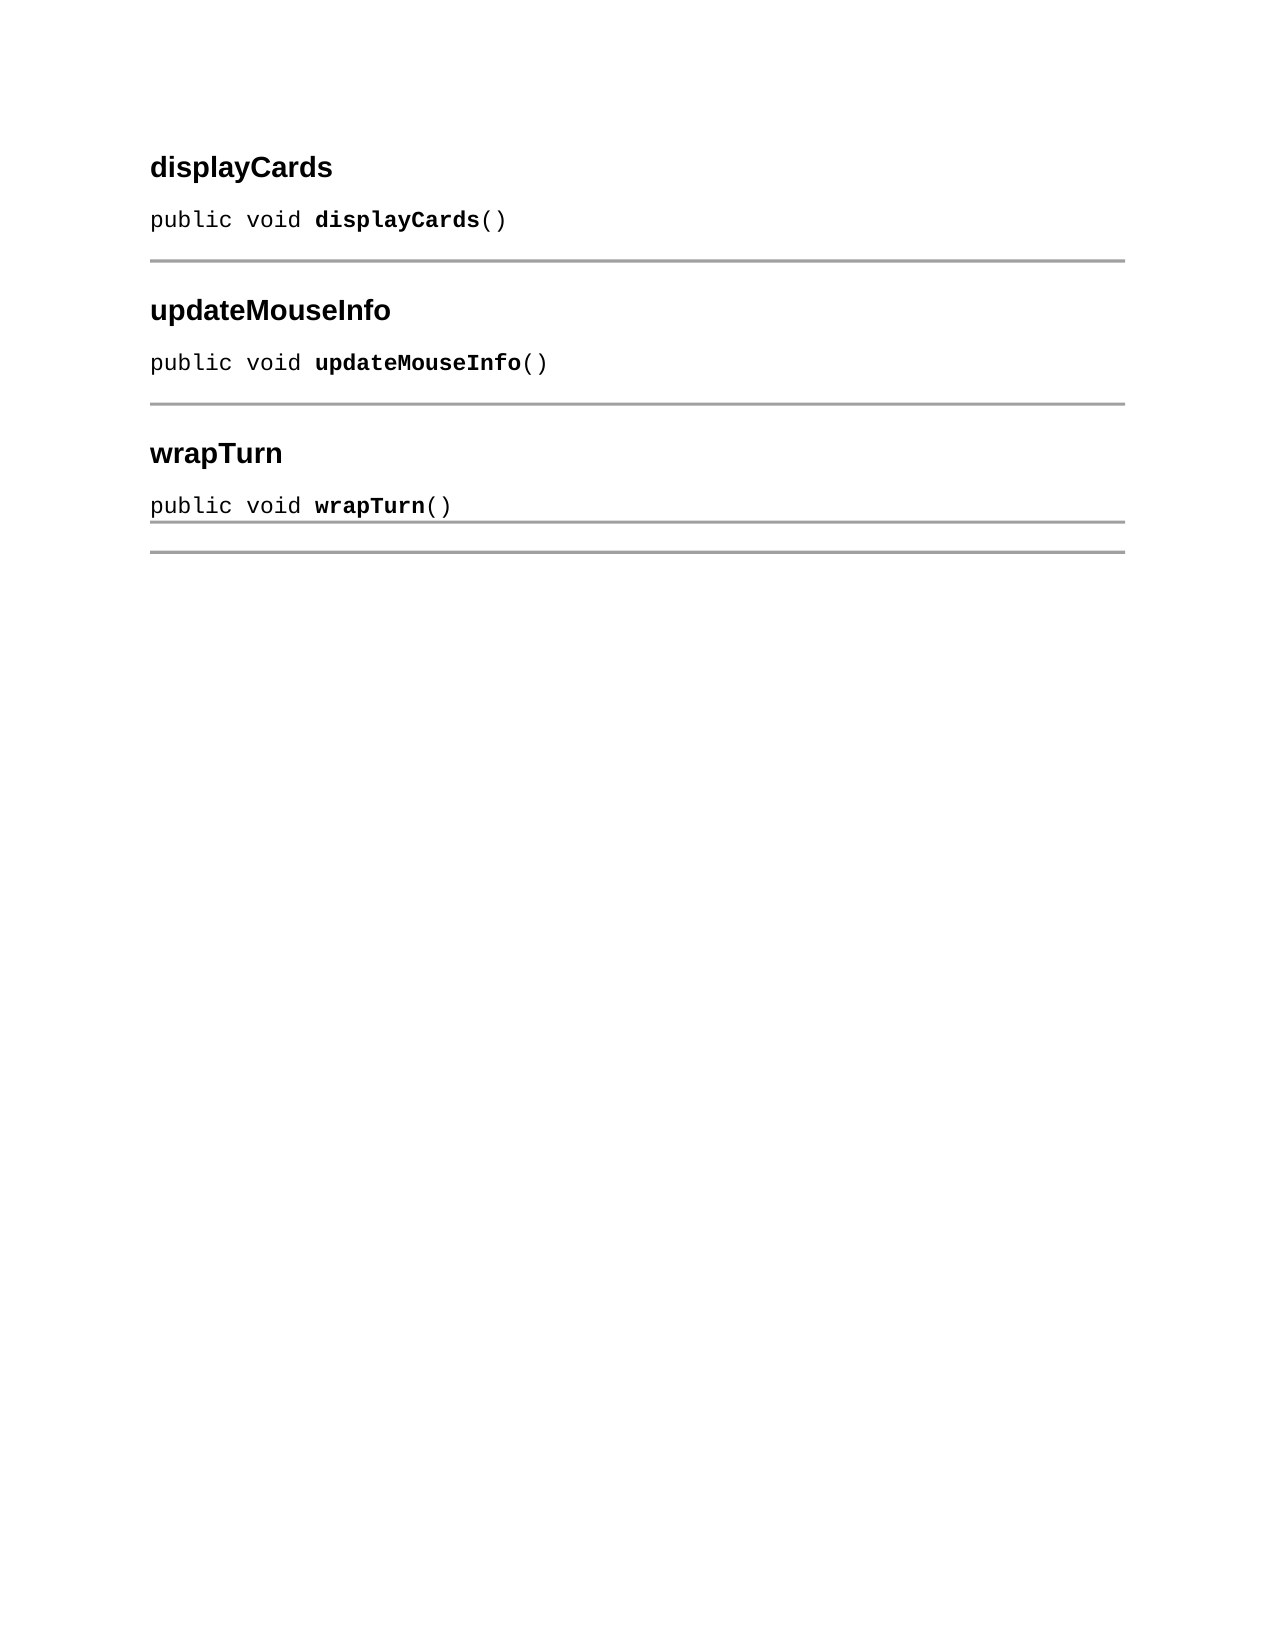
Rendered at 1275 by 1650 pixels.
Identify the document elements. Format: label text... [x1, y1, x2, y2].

subtitle displayCards [150, 150, 1125, 183]
text public void displayCards() [150, 208, 1125, 234]
subtitle updateMouseInfo [150, 263, 1125, 327]
subtitle wrapTurn [150, 406, 1125, 469]
text public void wrapTurn() [150, 494, 1125, 520]
text public void updateMouseInfo() [150, 352, 1125, 377]
